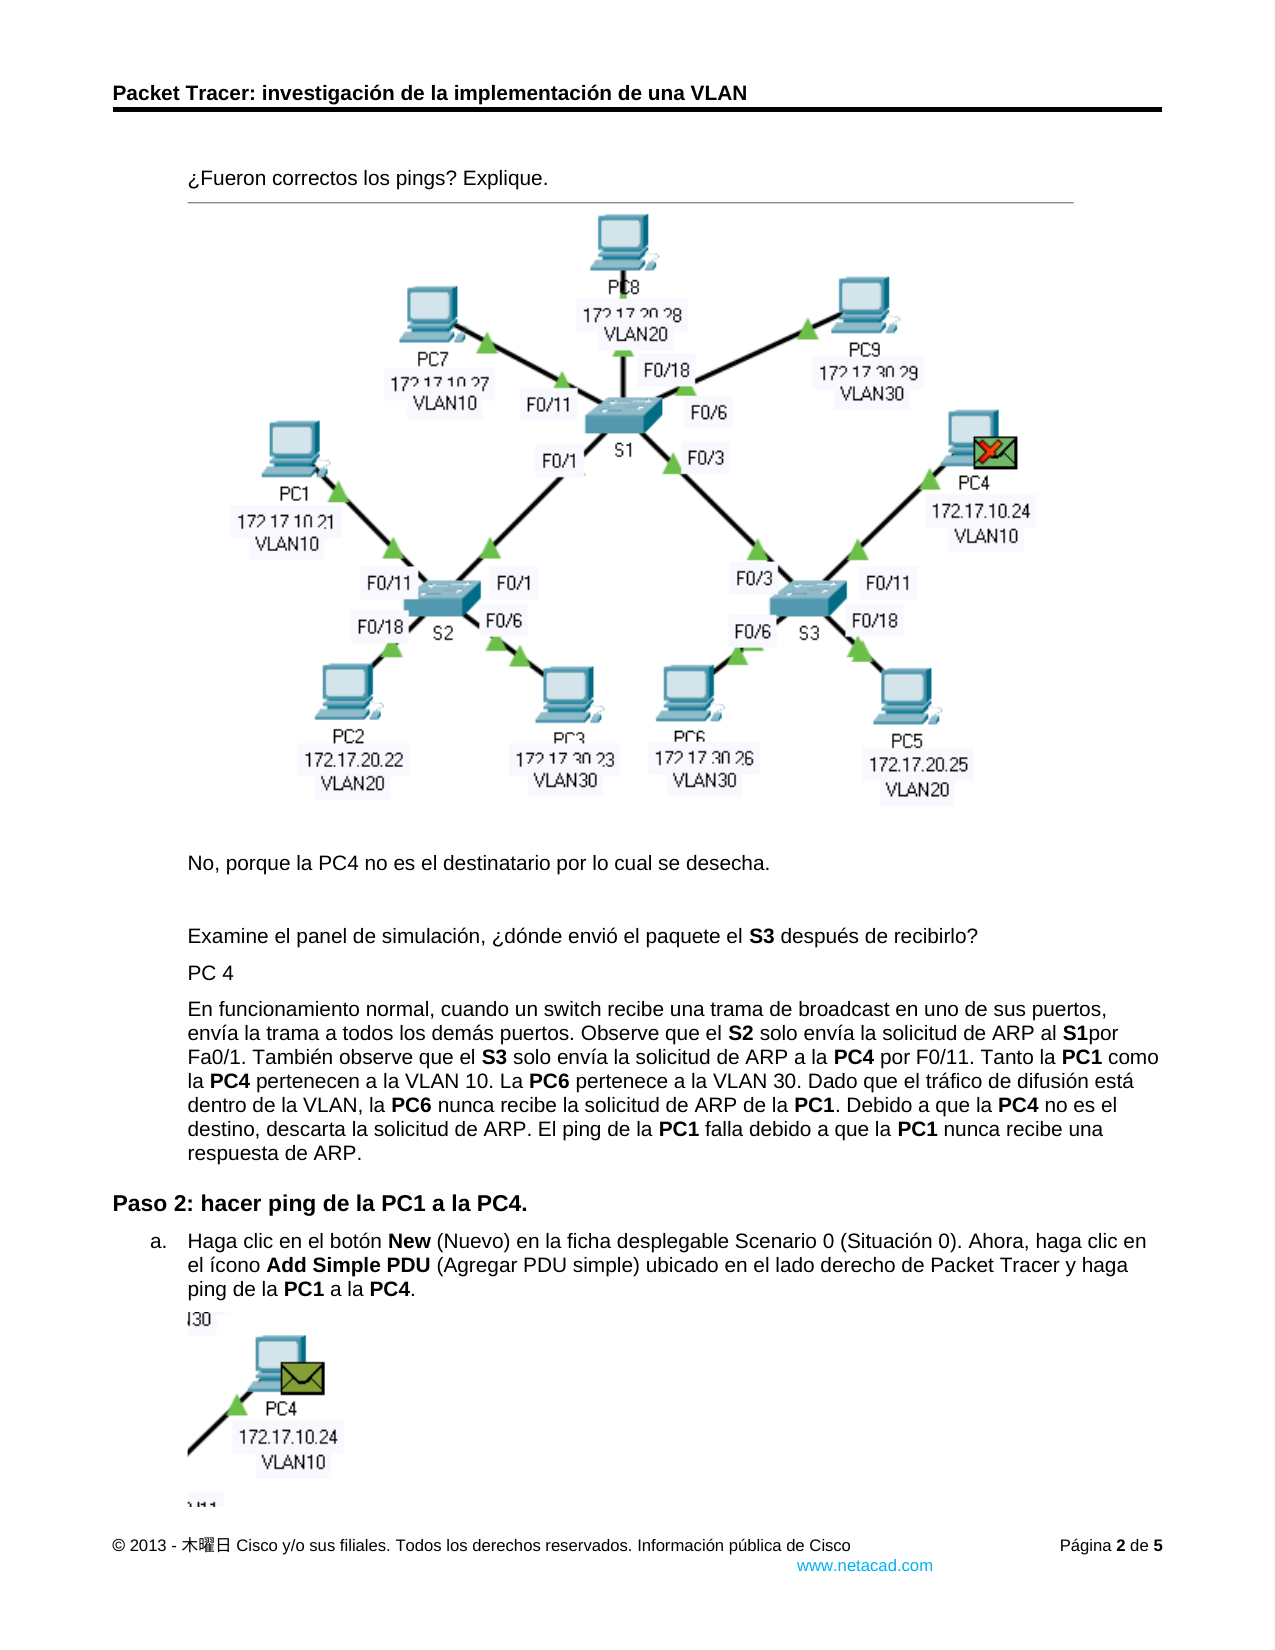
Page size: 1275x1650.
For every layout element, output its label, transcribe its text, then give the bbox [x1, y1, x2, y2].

text ¿Fueron correctos los pings? Explique. [187, 166, 1162, 190]
text En funcionamiento normal, cuando un switch recibe una trama de broadcast en uno de sus puertos, envía la trama a todos los demás puertos. Observe que el S2 solo envía la solicitud de ARP al S1por Fa0/1. También observe que el S3 solo envía la solicitud de ARP a la PC4 por F0/11. Tanto la PC1 como la PC4 pertenecen a la VLAN 10. La PC6 pertenece a la VLAN 30. Dado que el tráfico de difusión está dentro de la VLAN, la PC6 nunca recibe la solicitud de ARP de la PC1. Debido a que la PC4 no es el destino, descarta la solicitud de ARP. El ping de la PC1 falla debido a que la PC1 nunca recibe una respuesta de ARP. [187, 997, 1162, 1165]
text Haga clic en el botón New (Nuevo) en la ficha desplegable Scenario 0 (Situación 0). Ahora, haga clic en el ícono Add Simple PDU (Agregar PDU simple) ubicado en el lado derecho de Packet Tracer y haga ping de la PC1 a la PC4. [150, 1228, 1162, 1300]
text PC 4 [187, 961, 1162, 984]
text Examine el panel de simulación, ¿dónde envió el paquete el S3 después de recibirlo? [187, 924, 1162, 948]
subtitle hacer ping de la PC1 a la PC4. [112, 1190, 1162, 1216]
picture [187, 1312, 383, 1507]
text No, porque la PC4 no es el destinatario por lo cual se desecha. [187, 851, 1162, 875]
picture [187, 202, 1074, 839]
